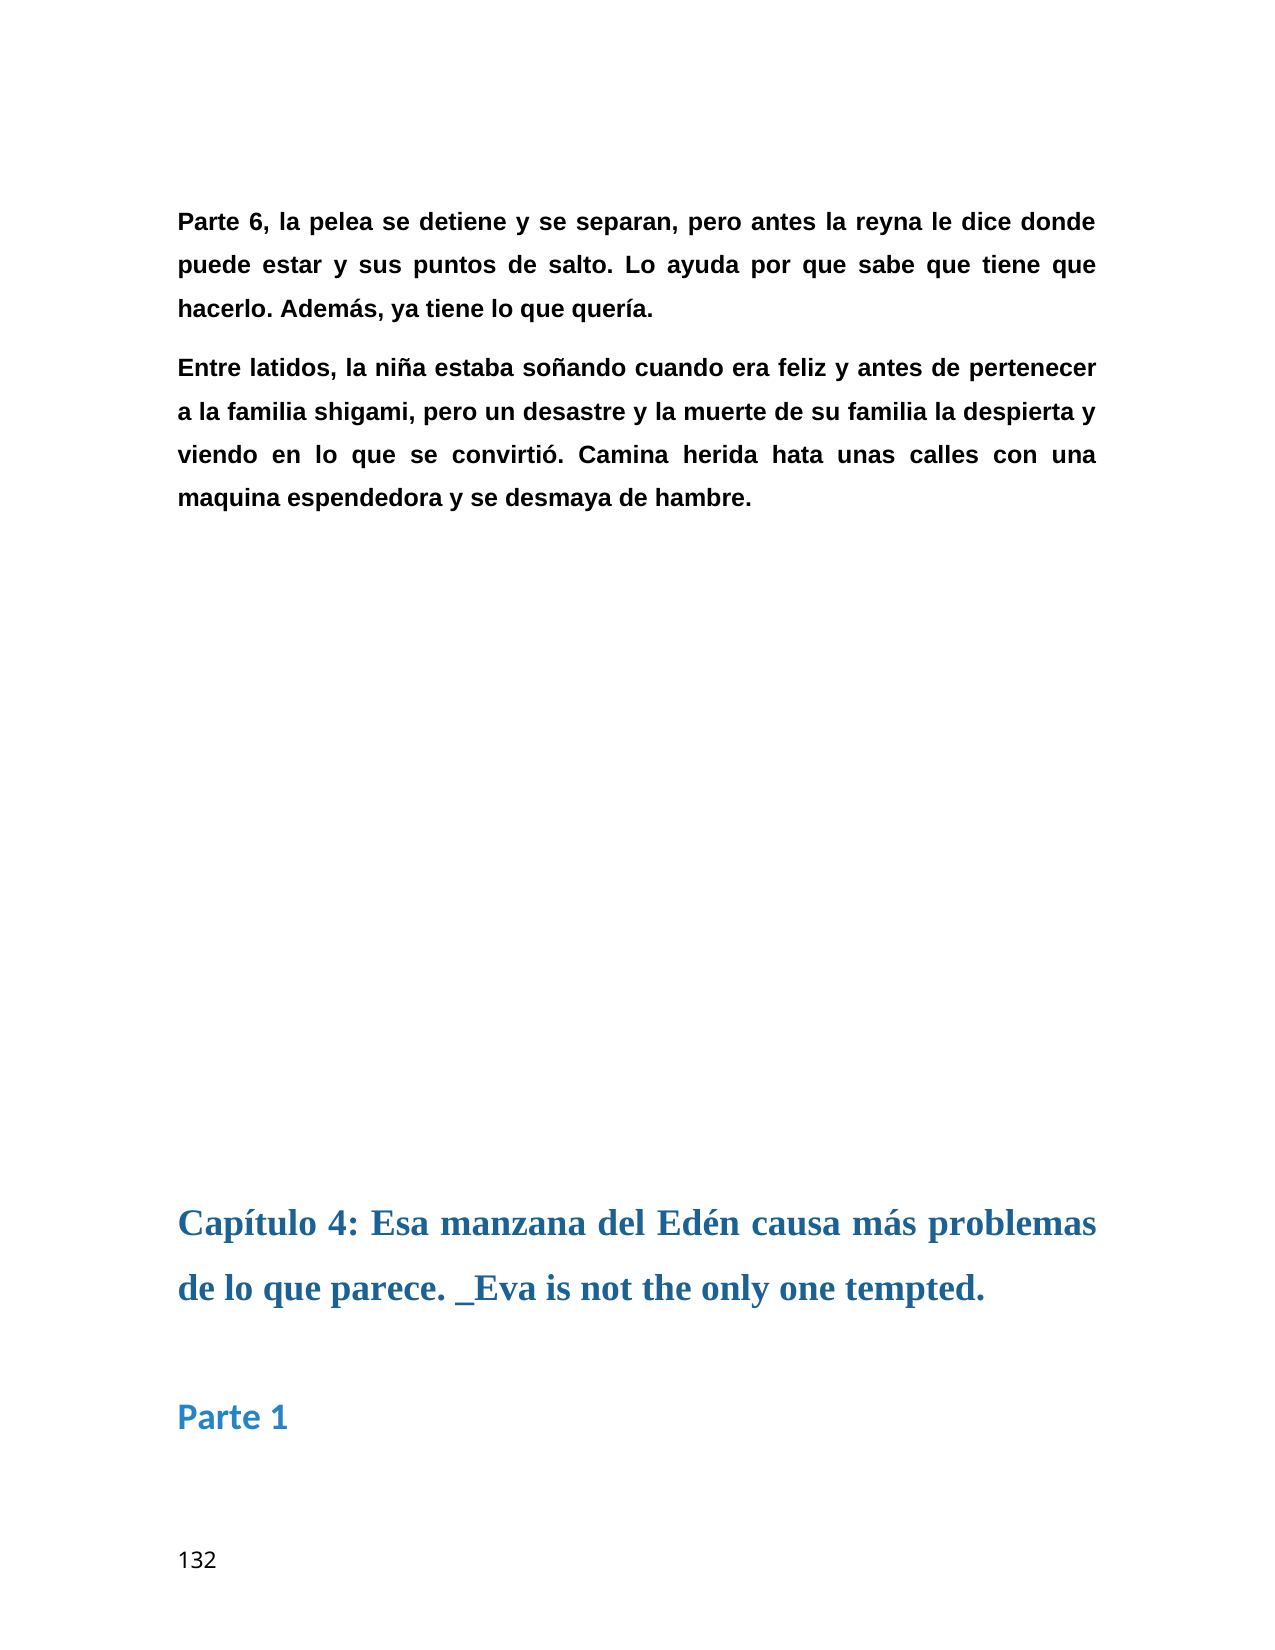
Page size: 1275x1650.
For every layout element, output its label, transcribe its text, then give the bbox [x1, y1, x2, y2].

text Capítulo 4: Esa manzana del Edén causa más problemas de lo que parece. _Eva is not the only one tempted. [177, 1200, 1098, 1308]
text Parte 6, la pelea se detiene y se separan, pero antes la reyna le dice donde puede estar y sus puntos de salto. Lo ayuda por que sabe que tiene que hacerlo. Además, ya tiene lo que quería. [177, 207, 1098, 322]
text Entre latidos, la niña estaba soñando cuando era feliz y antes de pertenecer a la familia shigami, pero un desastre y la muerte de su familia la despierta y viendo en lo que se convirtió. Camina herida hata unas calles con una maquina espendedora y se desmaya de hambre. [177, 353, 1098, 512]
text Parte 1 [177, 1393, 1098, 1439]
